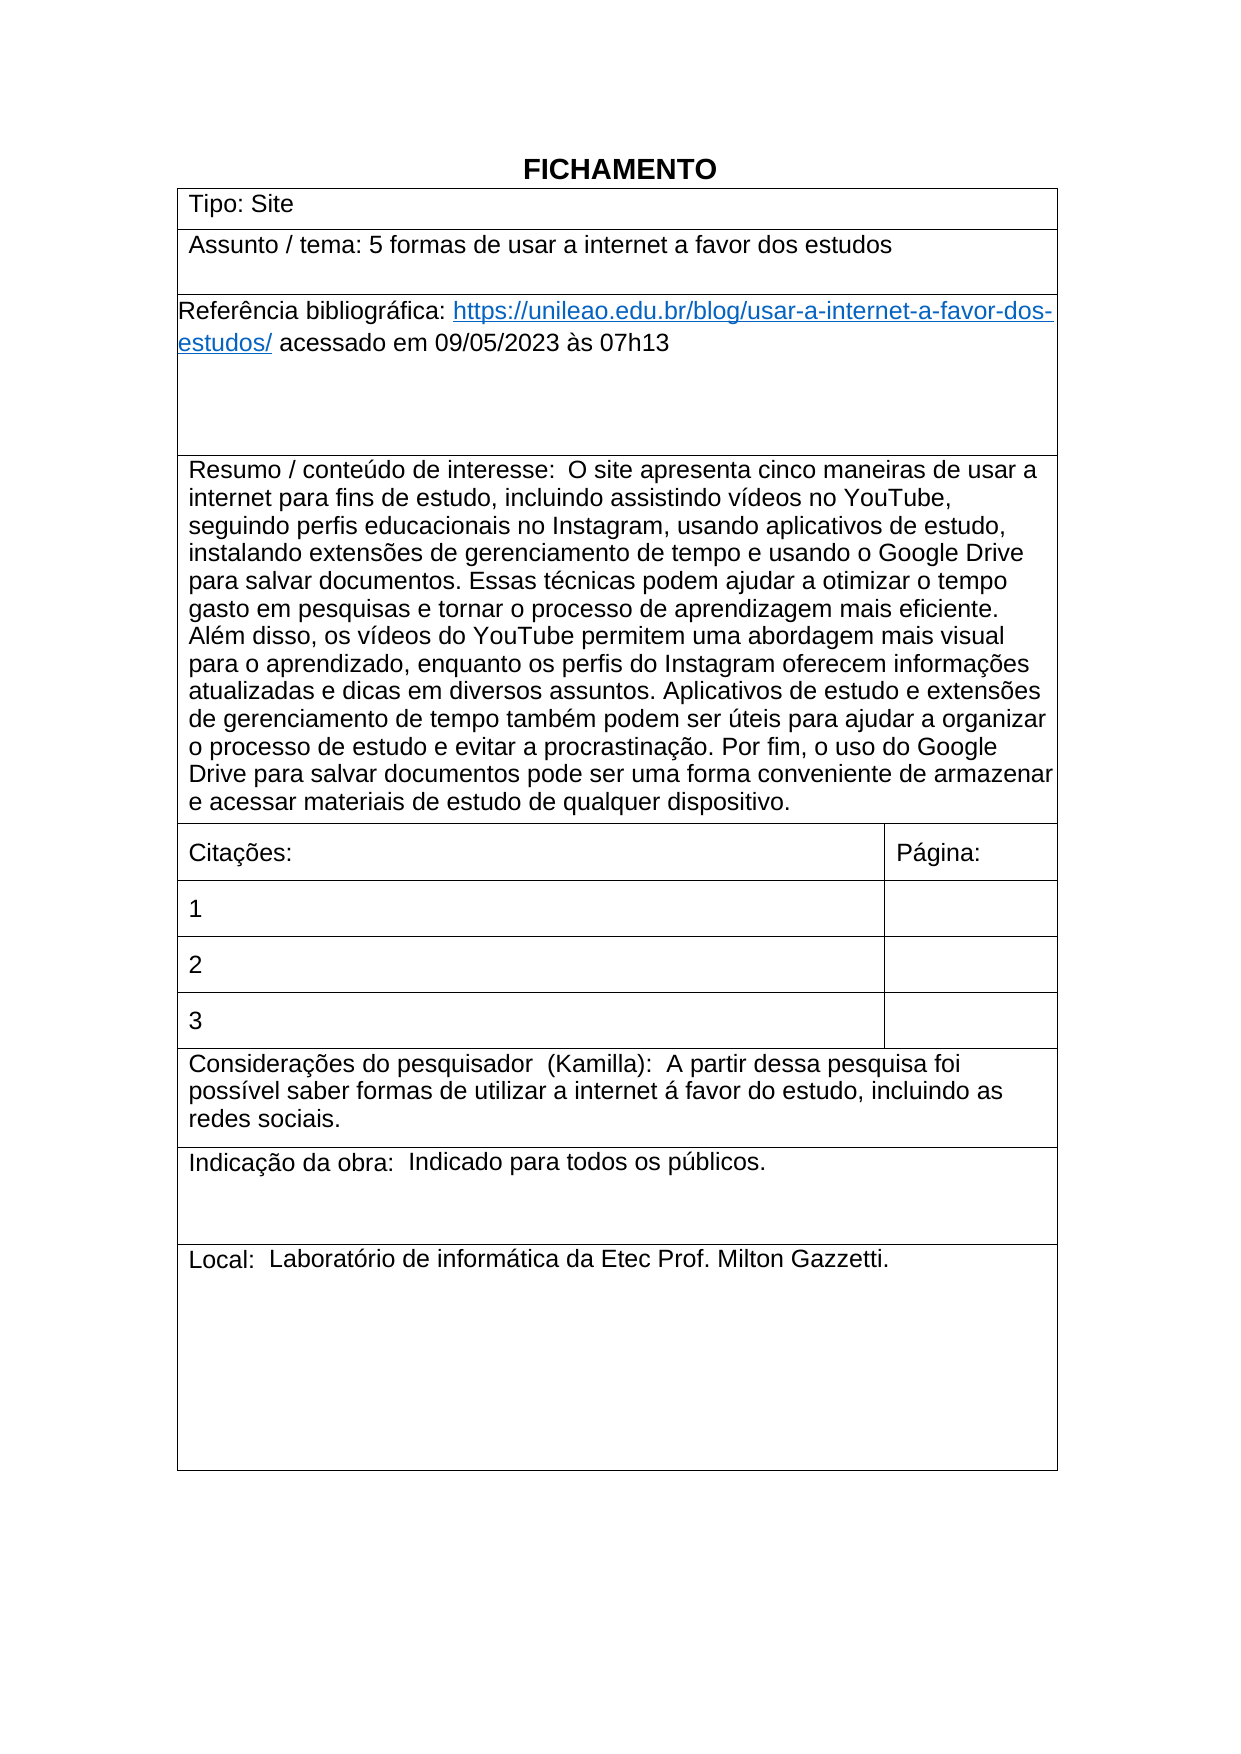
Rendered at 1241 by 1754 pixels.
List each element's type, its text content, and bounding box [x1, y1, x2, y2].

table_cell Considerações do pesquisador (Kamilla): A partir dessa pesquisa foi possível saber formas de utilizar a internet á favor do estudo, incluindo as redes sociais. [178, 1049, 1057, 1147]
table_cell 3 [178, 993, 884, 1048]
table_cell [885, 937, 1057, 992]
table_cell Assunto / tema: 5 formas de usar a internet a favor dos estudos [178, 230, 1057, 293]
table_cell 1 [178, 881, 884, 936]
table_cell Página: [885, 824, 1057, 879]
table_cell Indicação da obra: Indicado para todos os públicos. [178, 1148, 1057, 1244]
table_cell 2 [178, 937, 884, 992]
table_cell [885, 993, 1057, 1048]
table_cell Referência bibliográfica: https://unileao.edu.br/blog/usar-a-internet-a-favor-dos-estudos/ acessado em 09/05/2023 às 07h13 [178, 295, 1057, 455]
table_header Tipo: Site [178, 189, 1057, 229]
table_cell Resumo / conteúdo de interesse: O site apresenta cinco maneiras de usar a internet para fins de estudo, incluindo assistindo vídeos no YouTube, seguindo perfis educacionais no Instagram, usando aplicativos de estudo, instalando extensões de gerenciamento de tempo e usando o Google Drive para salvar documentos. Essas técnicas podem ajudar a otimizar o tempo gasto em pesquisas e tornar o processo de aprendizagem mais eficiente. Além disso, os vídeos do YouTube permitem uma abordagem mais visual para o aprendizado, enquanto os perfis do Instagram oferecem informações atualizadas e dicas em diversos assuntos. Aplicativos de estudo e extensões de gerenciamento de tempo também podem ser úteis para ajudar a organizar o processo de estudo e evitar a procrastinação. Por fim, o uso do Google Drive para salvar documentos pode ser uma forma conveniente de armazenar e acessar materiais de estudo de qualquer dispositivo. [178, 456, 1057, 823]
subtitle FICHAMENTO [177, 152, 1063, 185]
table_cell [885, 881, 1057, 936]
table_cell Local: Laboratório de informática da Etec Prof. Milton Gazzetti. [178, 1245, 1057, 1470]
table_cell Citações: [178, 824, 884, 879]
